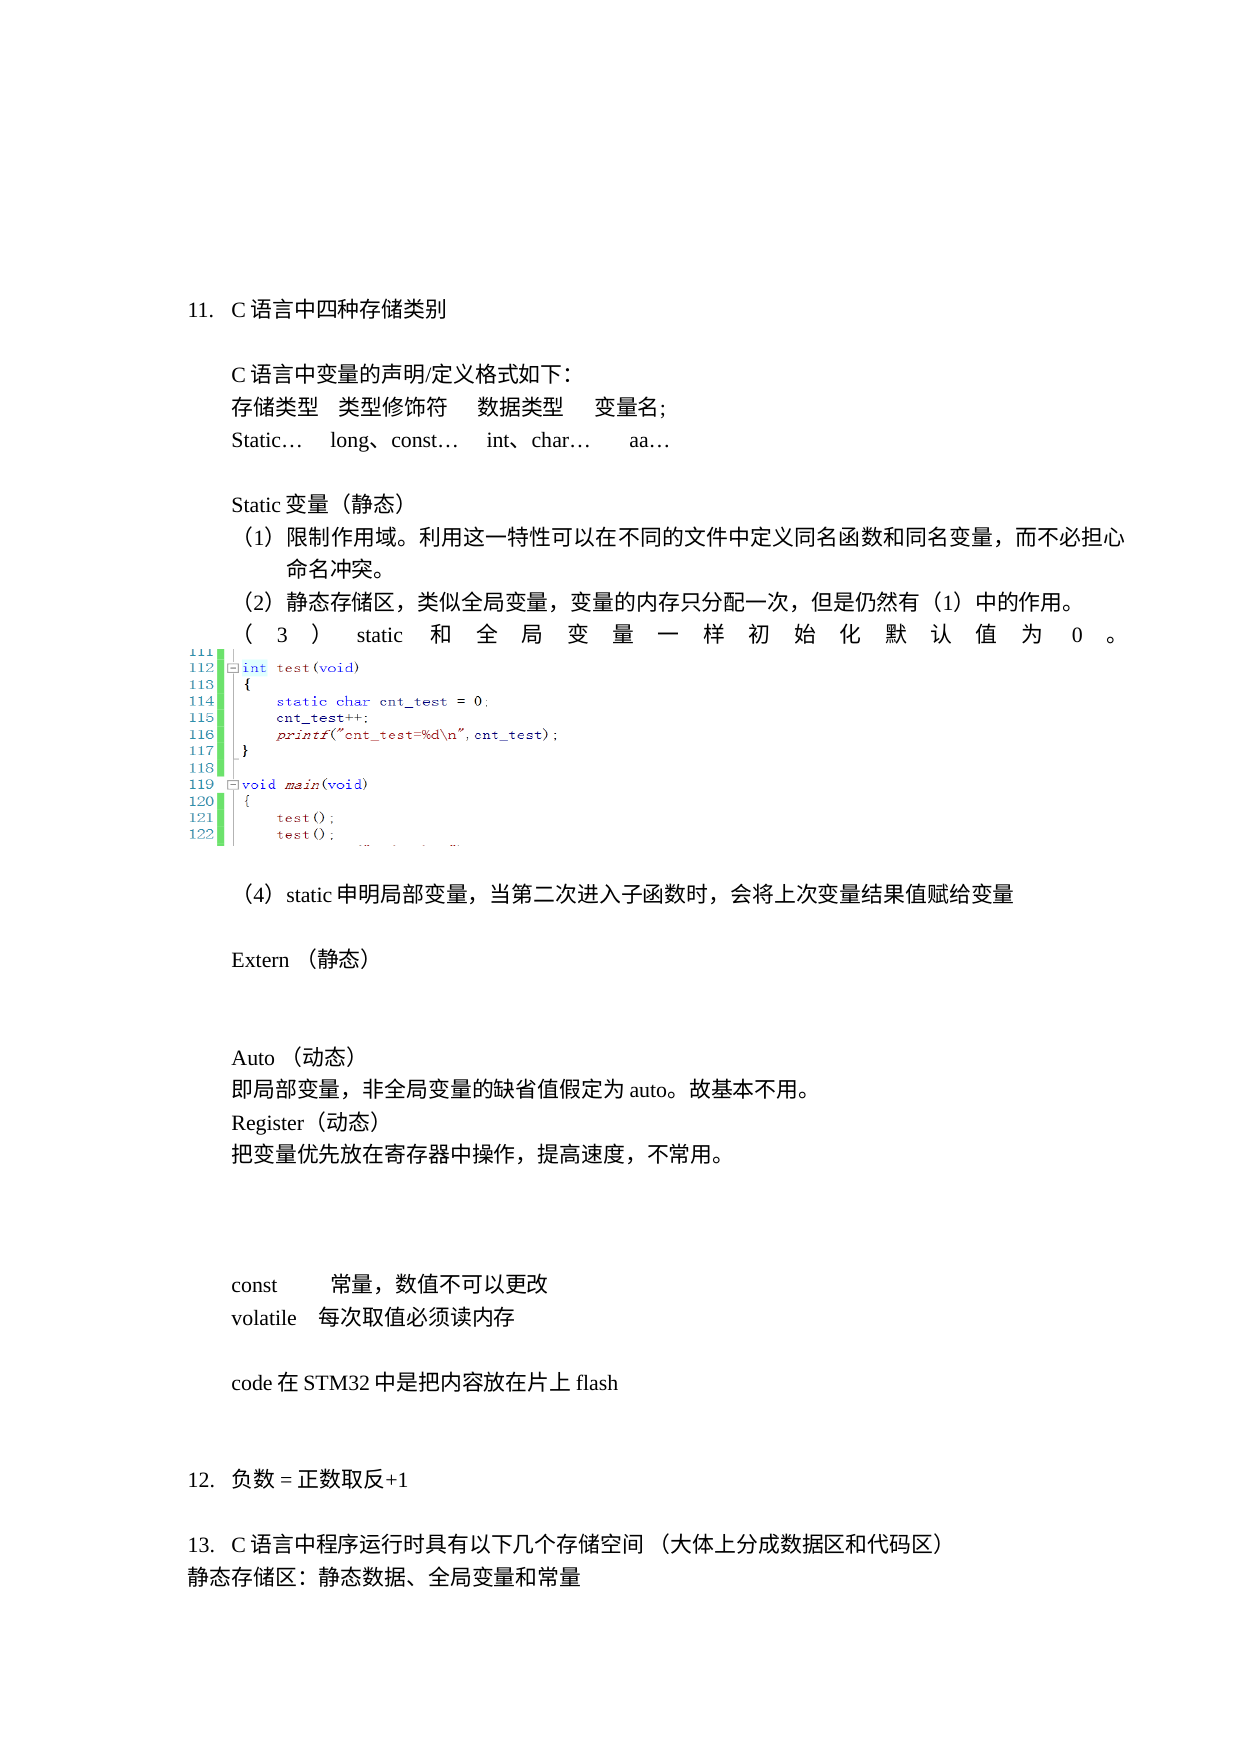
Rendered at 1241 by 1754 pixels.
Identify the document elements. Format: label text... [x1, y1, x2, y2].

picture [187, 649, 645, 846]
text 13. C语言中程序运行时具有以下几个存储空间 （大体上分成数据区和代码区） [187, 1527, 1128, 1559]
text Auto （动态） [187, 1039, 1128, 1072]
text Static… long、const… int、char… aa… [187, 422, 1128, 454]
text Register（动态） [187, 1104, 1128, 1137]
text C语言中变量的声明/定义格式如下： 存储类型 类型修饰符 数据类型 变量名; [231, 357, 1128, 422]
text 静态存储区：静态数据、全局变量和常量 [187, 1559, 1128, 1592]
text code在STM32中是把内容放在片上flash [187, 1364, 1128, 1397]
text 12. 负数 = 正数取反+1 [187, 1462, 1128, 1494]
text Static变量（静态） [187, 487, 1128, 519]
text const 常量，数值不可以更改 [187, 1267, 1128, 1299]
text 11. C语言中四种存储类别 [187, 292, 1128, 324]
text （1）限制作用域。利用这一特性可以在不同的文件中定义同名函数和同名变量，而不必担心命名冲突。 [231, 519, 1128, 584]
text Extern （静态） [187, 942, 1128, 974]
text 把变量优先放在寄存器中操作，提高速度，不常用。 [187, 1137, 1128, 1169]
text 即局部变量，非全局变量的缺省值假定为auto。故基本不用。 [187, 1072, 1128, 1104]
text （2）静态存储区，类似全局变量，变量的内存只分配一次，但是仍然有（1）中的作用。 [187, 584, 1128, 617]
text （4）static申明局部变量，当第二次进入子函数时，会将上次变量结果值赋给变量 [187, 877, 1128, 909]
text volatile 每次取值必须读内存 [187, 1299, 1128, 1332]
